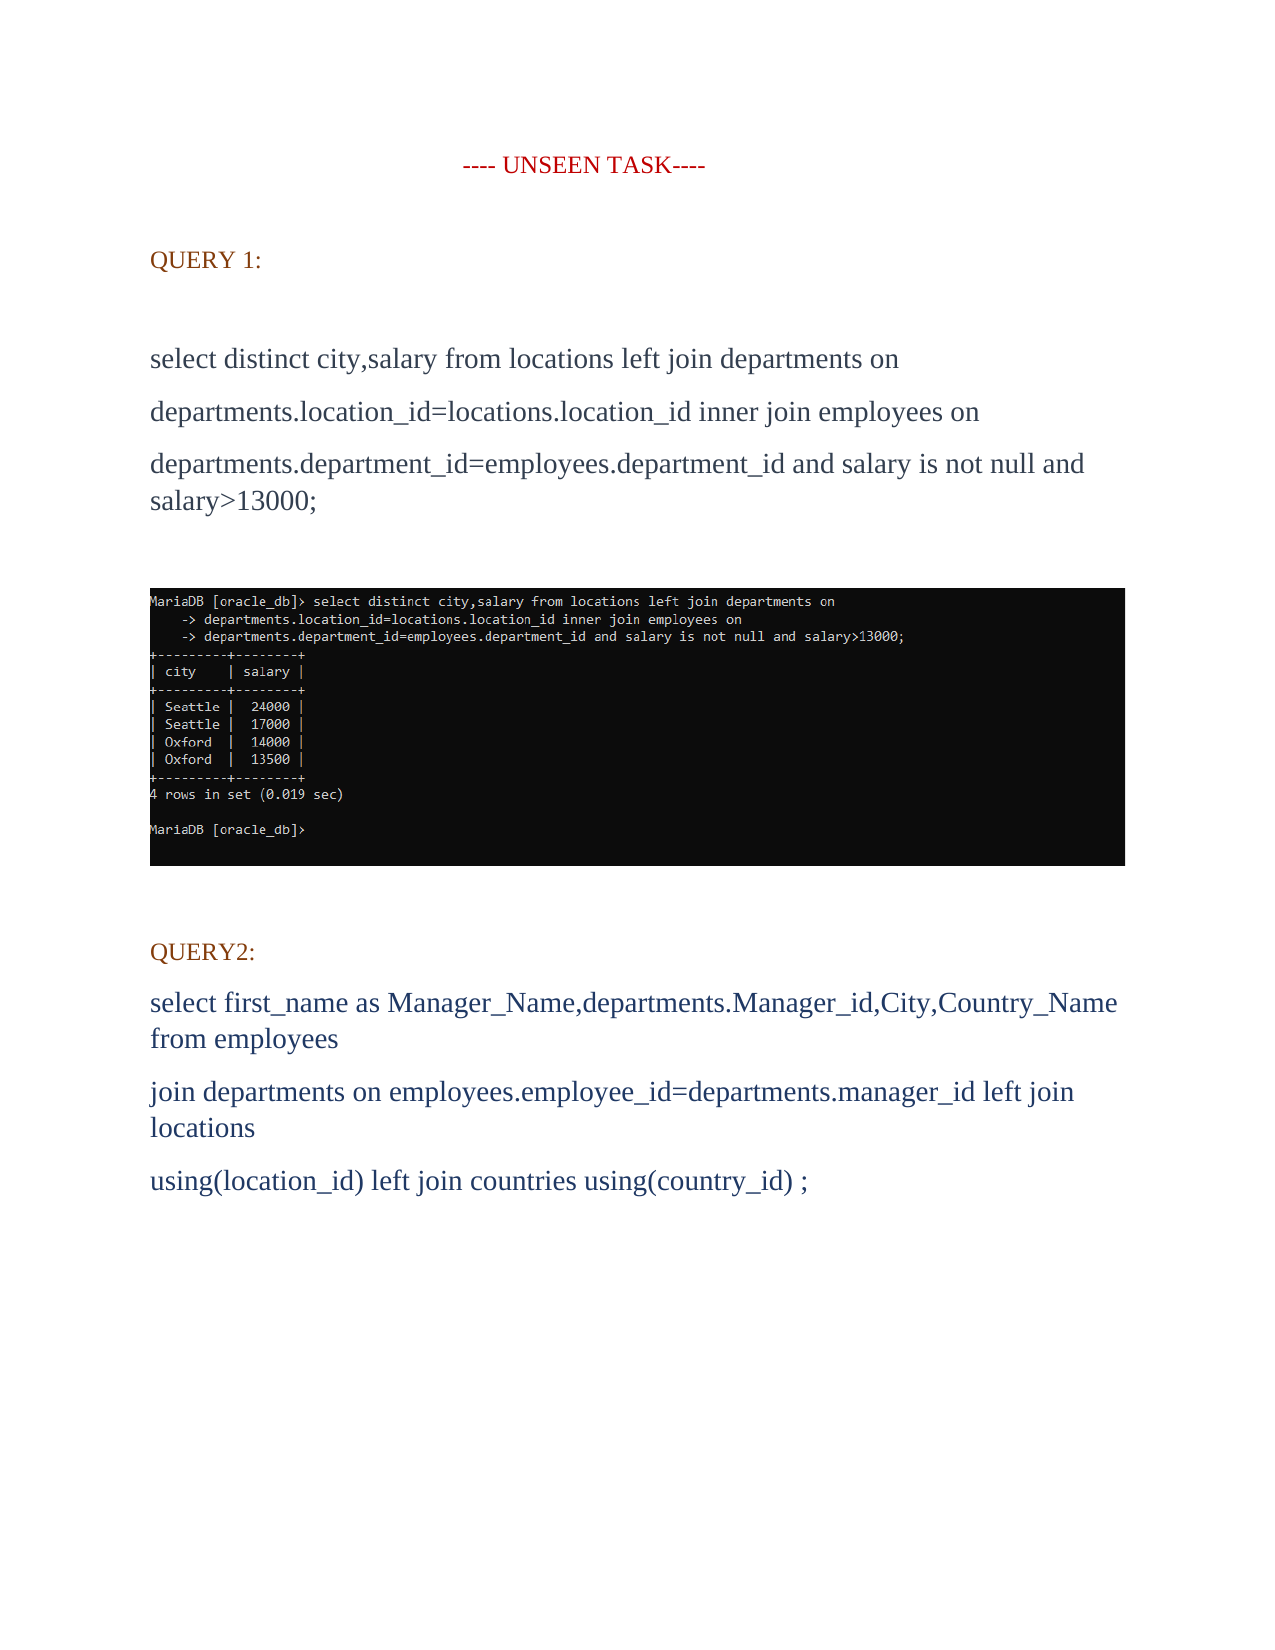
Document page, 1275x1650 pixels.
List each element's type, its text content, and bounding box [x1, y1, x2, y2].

text join departments on employees.employee_id=departments.manager_id left join locations [150, 1074, 1125, 1143]
text using(location_id) left join countries using(country_id) ; [150, 1163, 1125, 1196]
text QUERY 1: [150, 245, 1125, 274]
text QUERY2: [150, 937, 1125, 966]
text departments.department_id=employees.department_id and salary is not null and salary>13000; [150, 446, 1125, 516]
picture [150, 588, 1125, 866]
text select first_name as Manager_Name,departments.Manager_id,City,Country_Name from employees [150, 985, 1125, 1054]
text ---- UNSEEN TASK---- [150, 150, 1125, 179]
text select distinct city,salary from locations left join departments on [150, 341, 1125, 374]
text departments.location_id=locations.location_id inner join employees on [150, 394, 1125, 427]
